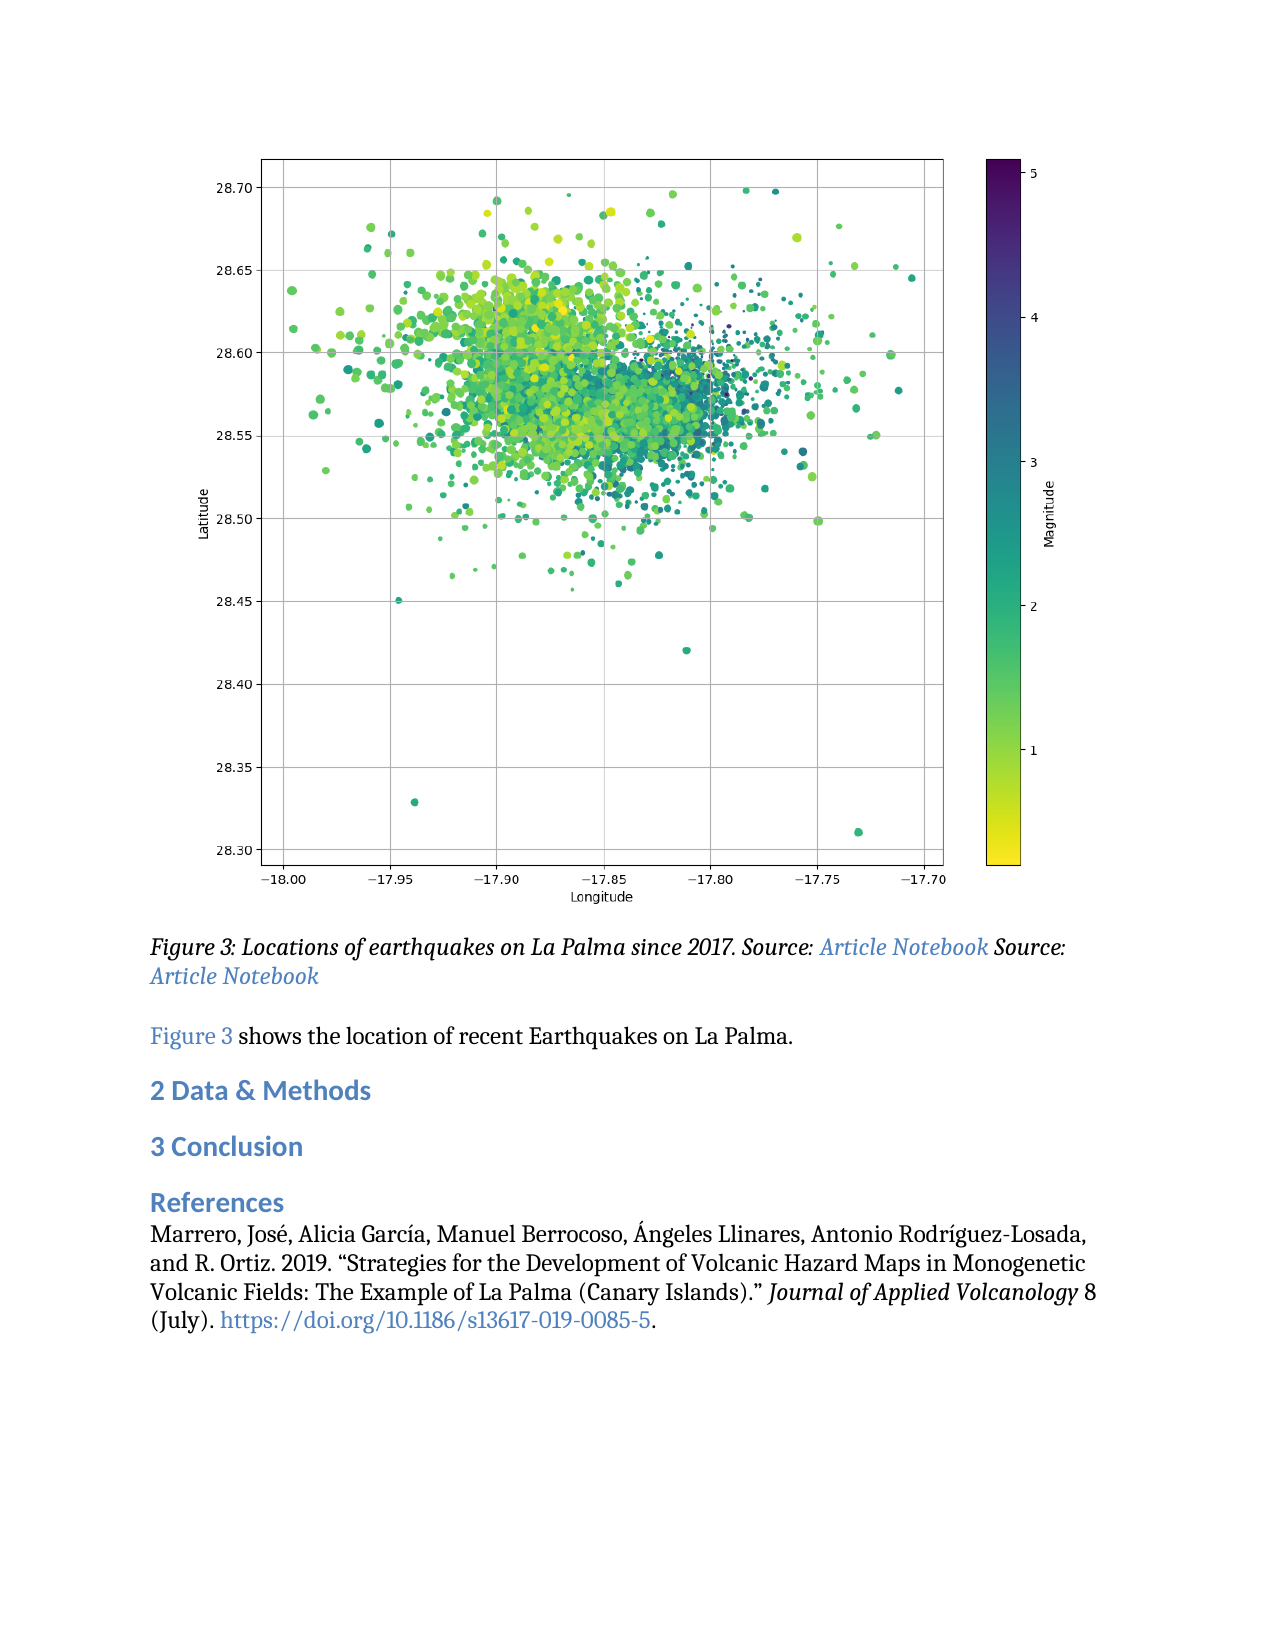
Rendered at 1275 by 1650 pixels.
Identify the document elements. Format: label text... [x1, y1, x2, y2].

table_header Figure 3: Locations of earthquakes on La Palma since 2017. Source: Article Notebook Source: Article Notebook [139, 150, 1114, 1003]
picture [188, 150, 1064, 913]
subtitle 2 Data & Methods [150, 1072, 1125, 1107]
text Marrero, José, Alicia García, Manuel Berrocoso, Ángeles Llinares, Antonio Rodríguez-Losada, and R. Ortiz. 2019. “Strategies for the Development of Volcanic Hazard Maps in Monogenetic Volcanic Fields: The Example of La Palma (Canary Islands).” Journal of Applied Volcanology 8 (July). https://doi.org/10.1186/s13617-019-0085-5. [150, 1220, 1125, 1335]
text Figure 3 shows the location of recent Earthquakes on La Palma. [150, 1022, 1125, 1051]
subtitle References [150, 1184, 1125, 1220]
subtitle 3 Conclusion [150, 1128, 1125, 1164]
